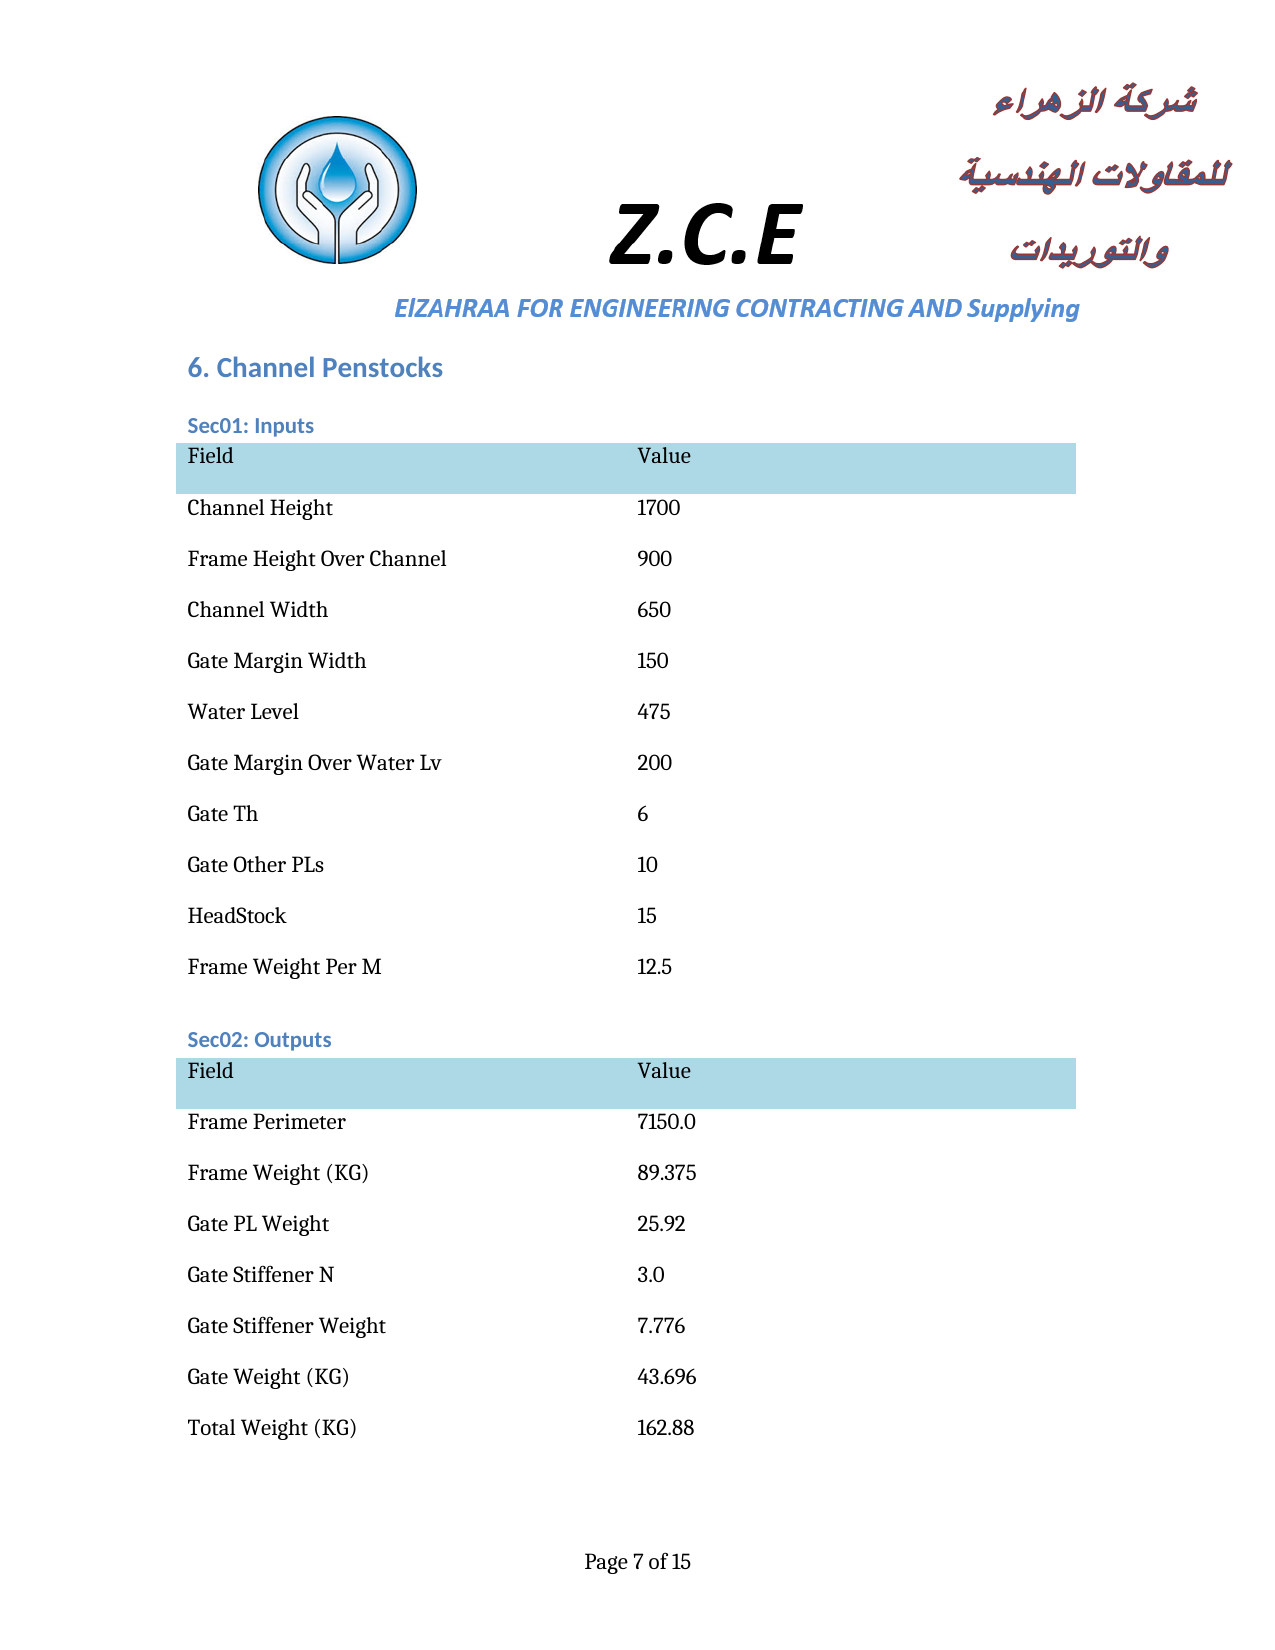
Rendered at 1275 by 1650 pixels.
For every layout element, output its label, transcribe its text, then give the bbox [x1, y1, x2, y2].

table_cell Gate Margin Over Water Lv [176, 750, 626, 801]
table_cell 475 [626, 699, 1076, 749]
table_header Value [626, 1058, 1076, 1109]
subtitle 6. Channel Penstocks [187, 349, 1087, 385]
table_cell Gate PL Weight [176, 1211, 626, 1262]
table_cell 150 [626, 648, 1076, 698]
subtitle Sec02: Outputs [187, 1026, 1087, 1053]
table_cell Channel Width [176, 596, 626, 647]
table_header Value [626, 443, 1076, 494]
table_header Field [176, 443, 626, 494]
table_cell 25.92 [626, 1211, 1076, 1262]
table_cell 6 [626, 801, 1076, 852]
table_cell 7.776 [626, 1313, 1076, 1364]
table_cell 200 [626, 750, 1076, 801]
picture [206, 75, 1257, 329]
table_cell 3.0 [626, 1262, 1076, 1313]
table_cell HeadStock [176, 903, 626, 954]
table_cell 12.5 [626, 954, 1076, 1005]
table_cell 89.375 [626, 1160, 1076, 1211]
table_cell Gate Other PLs [176, 852, 626, 903]
table_cell 15 [626, 903, 1076, 954]
table_cell Gate Weight (KG) [176, 1364, 626, 1415]
table_cell Water Level [176, 699, 626, 749]
table_cell 900 [626, 545, 1076, 596]
table_cell Total Weight (KG) [176, 1415, 626, 1466]
table_cell Frame Height Over Channel [176, 545, 626, 596]
table_cell Frame Weight (KG) [176, 1160, 626, 1211]
table_cell 10 [626, 852, 1076, 903]
table_cell Gate Stiffener Weight [176, 1313, 626, 1364]
table_cell Frame Weight Per M [176, 954, 626, 1005]
table_cell Gate Margin Width [176, 648, 626, 698]
table_cell Frame Perimeter [176, 1109, 626, 1160]
table_cell 1700 [626, 494, 1076, 545]
subtitle Sec01: Inputs [187, 411, 1087, 439]
table_cell 7150.0 [626, 1109, 1076, 1160]
table_cell 43.696 [626, 1364, 1076, 1415]
table_cell 162.88 [626, 1415, 1076, 1466]
table_cell Gate Stiffener N [176, 1262, 626, 1313]
table_header Field [176, 1058, 626, 1109]
table_cell Channel Height [176, 494, 626, 545]
table_cell 650 [626, 596, 1076, 647]
table_cell Gate Th [176, 801, 626, 852]
